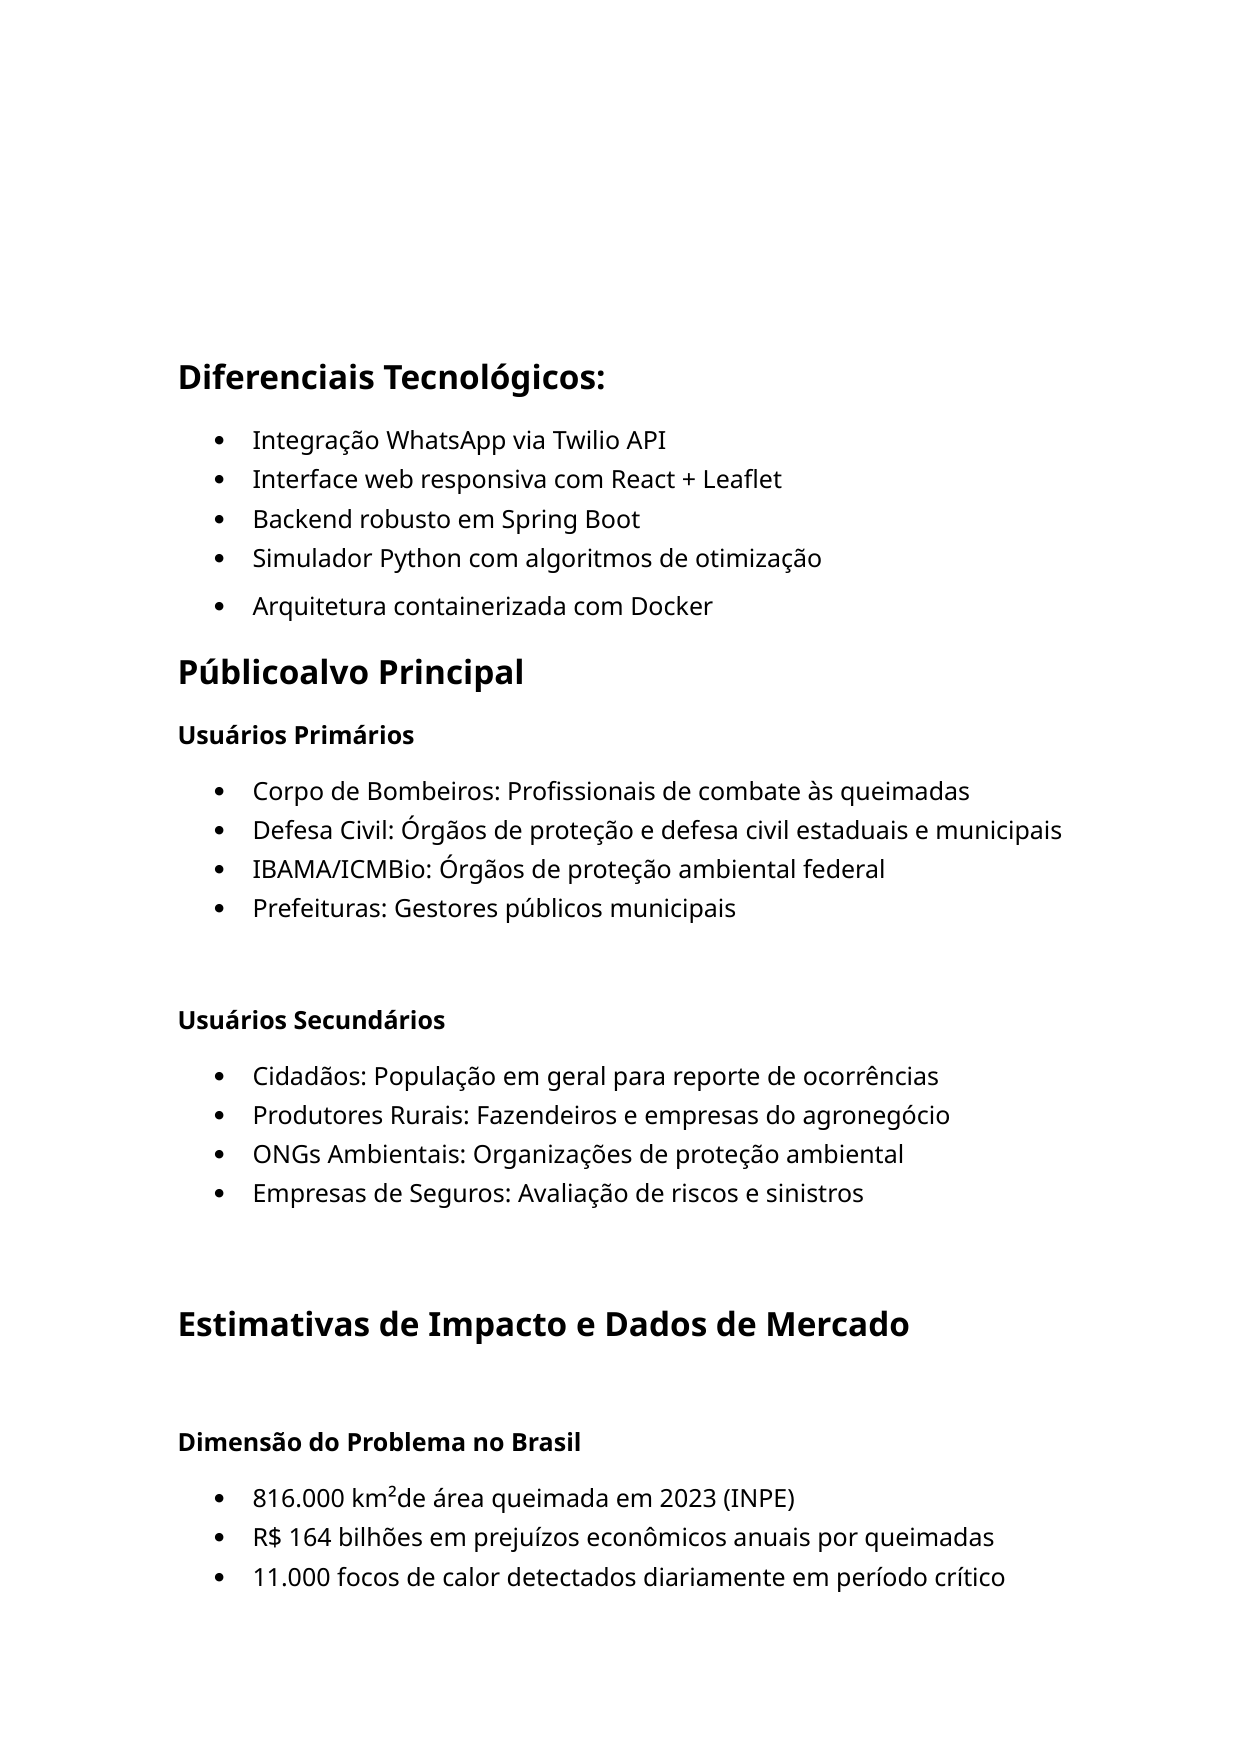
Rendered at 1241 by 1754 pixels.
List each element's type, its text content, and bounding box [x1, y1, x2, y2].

list Simulador Python com algoritmos de otimização [215, 541, 1063, 574]
list IBAMA/ICMBio: Órgãos de proteção ambiental federal [215, 852, 1063, 886]
list Empresas de Seguros: Avaliação de riscos e sinistros [215, 1176, 1063, 1210]
list Cidadãos: População em geral para reporte de ocorrências [215, 1058, 1063, 1092]
list Arquitetura containerizada com Docker [215, 580, 1063, 625]
list Defesa Civil: Órgãos de proteção e defesa civil estaduais e municipais [215, 812, 1063, 846]
text Usuários Secundários [177, 1002, 1063, 1036]
list 816.000 km²de área queimada em 2023 (INPE) [215, 1481, 1063, 1515]
list Prefeituras: Gestores públicos municipais [215, 891, 1063, 925]
list Backend robusto em Spring Boot [215, 501, 1063, 535]
list 11.000 focos de calor detectados diariamente em período crítico [215, 1559, 1063, 1593]
list Interface web responsiva com React + Leaflet [215, 462, 1063, 496]
list Produtores Rurais: Fazendeiros e empresas do agronegócio [215, 1097, 1063, 1131]
text Diferenciais Tecnológicos: [177, 354, 1063, 399]
list R$ 164 bilhões em prejuízos econômicos anuais por queimadas [215, 1520, 1063, 1554]
list ONGs Ambientais: Organizações de proteção ambiental [215, 1137, 1063, 1171]
list Integração WhatsApp via Twilio API [215, 423, 1063, 457]
text Públicoalvo Principal [177, 648, 1063, 694]
text Estimativas de Impacto e Dados de Mercado [177, 1300, 1063, 1346]
text Dimensão do Problema no Brasil [177, 1425, 1063, 1459]
list Corpo de Bombeiros: Profissionais de combate às queimadas [215, 773, 1063, 807]
text Usuários Primários [177, 717, 1063, 751]
